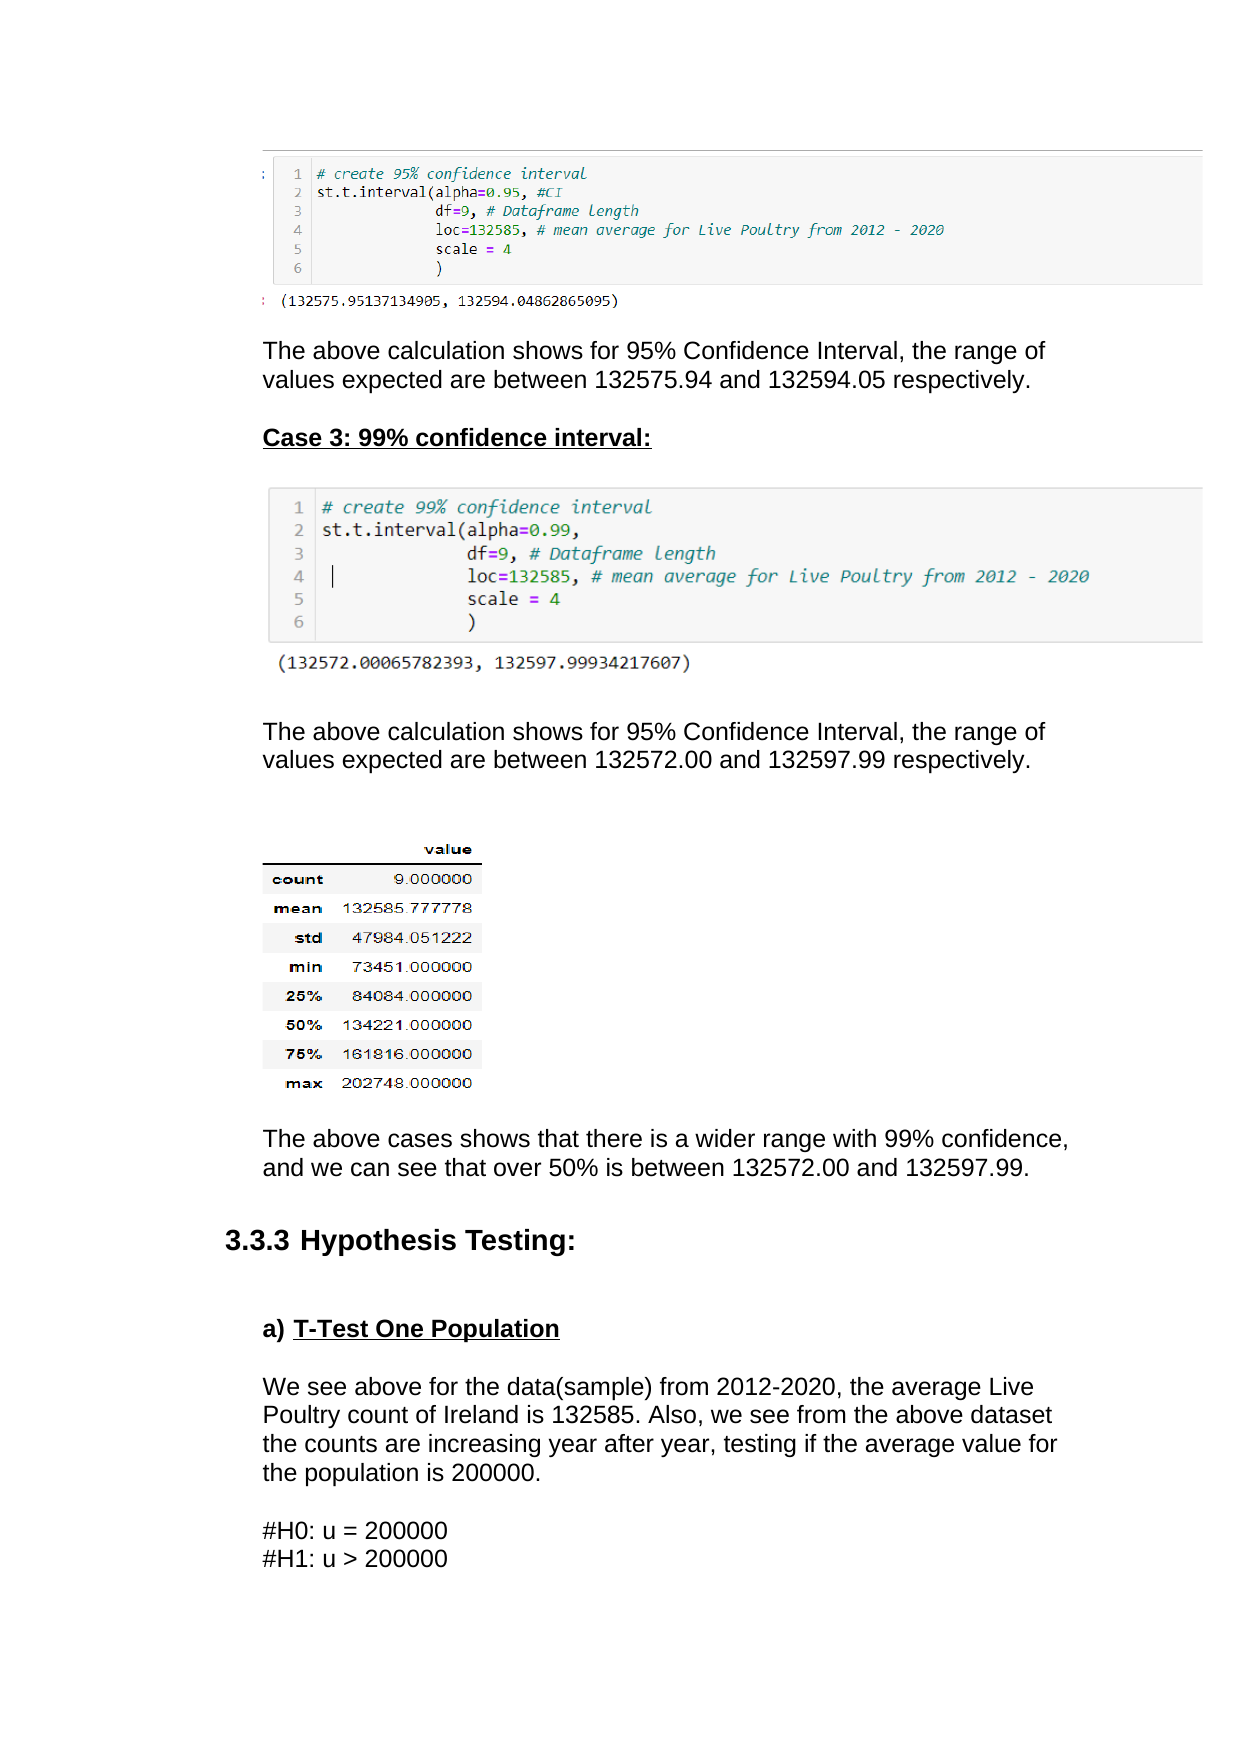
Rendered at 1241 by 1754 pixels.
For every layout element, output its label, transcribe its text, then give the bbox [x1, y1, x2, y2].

text The above cases shows that there is a wider range with 99% confidence, and we can see that over 50% is between 132572.00 and 132597.99. [262, 1124, 1090, 1182]
text We see above for the data(sample) from 2012-2020, the average Live Poultry count of Ireland is 132585. Also, we see from the above dataset the counts are increasing year after year, testing if the average value for the population is 200000. [262, 1371, 1090, 1486]
picture [262, 831, 529, 1096]
picture [262, 480, 1203, 688]
picture [262, 150, 1203, 308]
text #H1: u > 200000 [262, 1544, 1090, 1573]
text #H0: u = 200000 [262, 1516, 1090, 1544]
text Case 3: 99% confidence interval: [262, 423, 1090, 451]
subtitle 3.3.3 Hypothesis Testing: [150, 1223, 1090, 1256]
text The above calculation shows for 95% Confidence Interval, the range of values expected are between 132575.94 and 132594.05 respectively. [262, 336, 1090, 394]
list T-Test One Population [262, 1314, 1090, 1343]
text The above calculation shows for 95% Confidence Interval, the range of values expected are between 132572.00 and 132597.99 respectively. [262, 717, 1090, 774]
